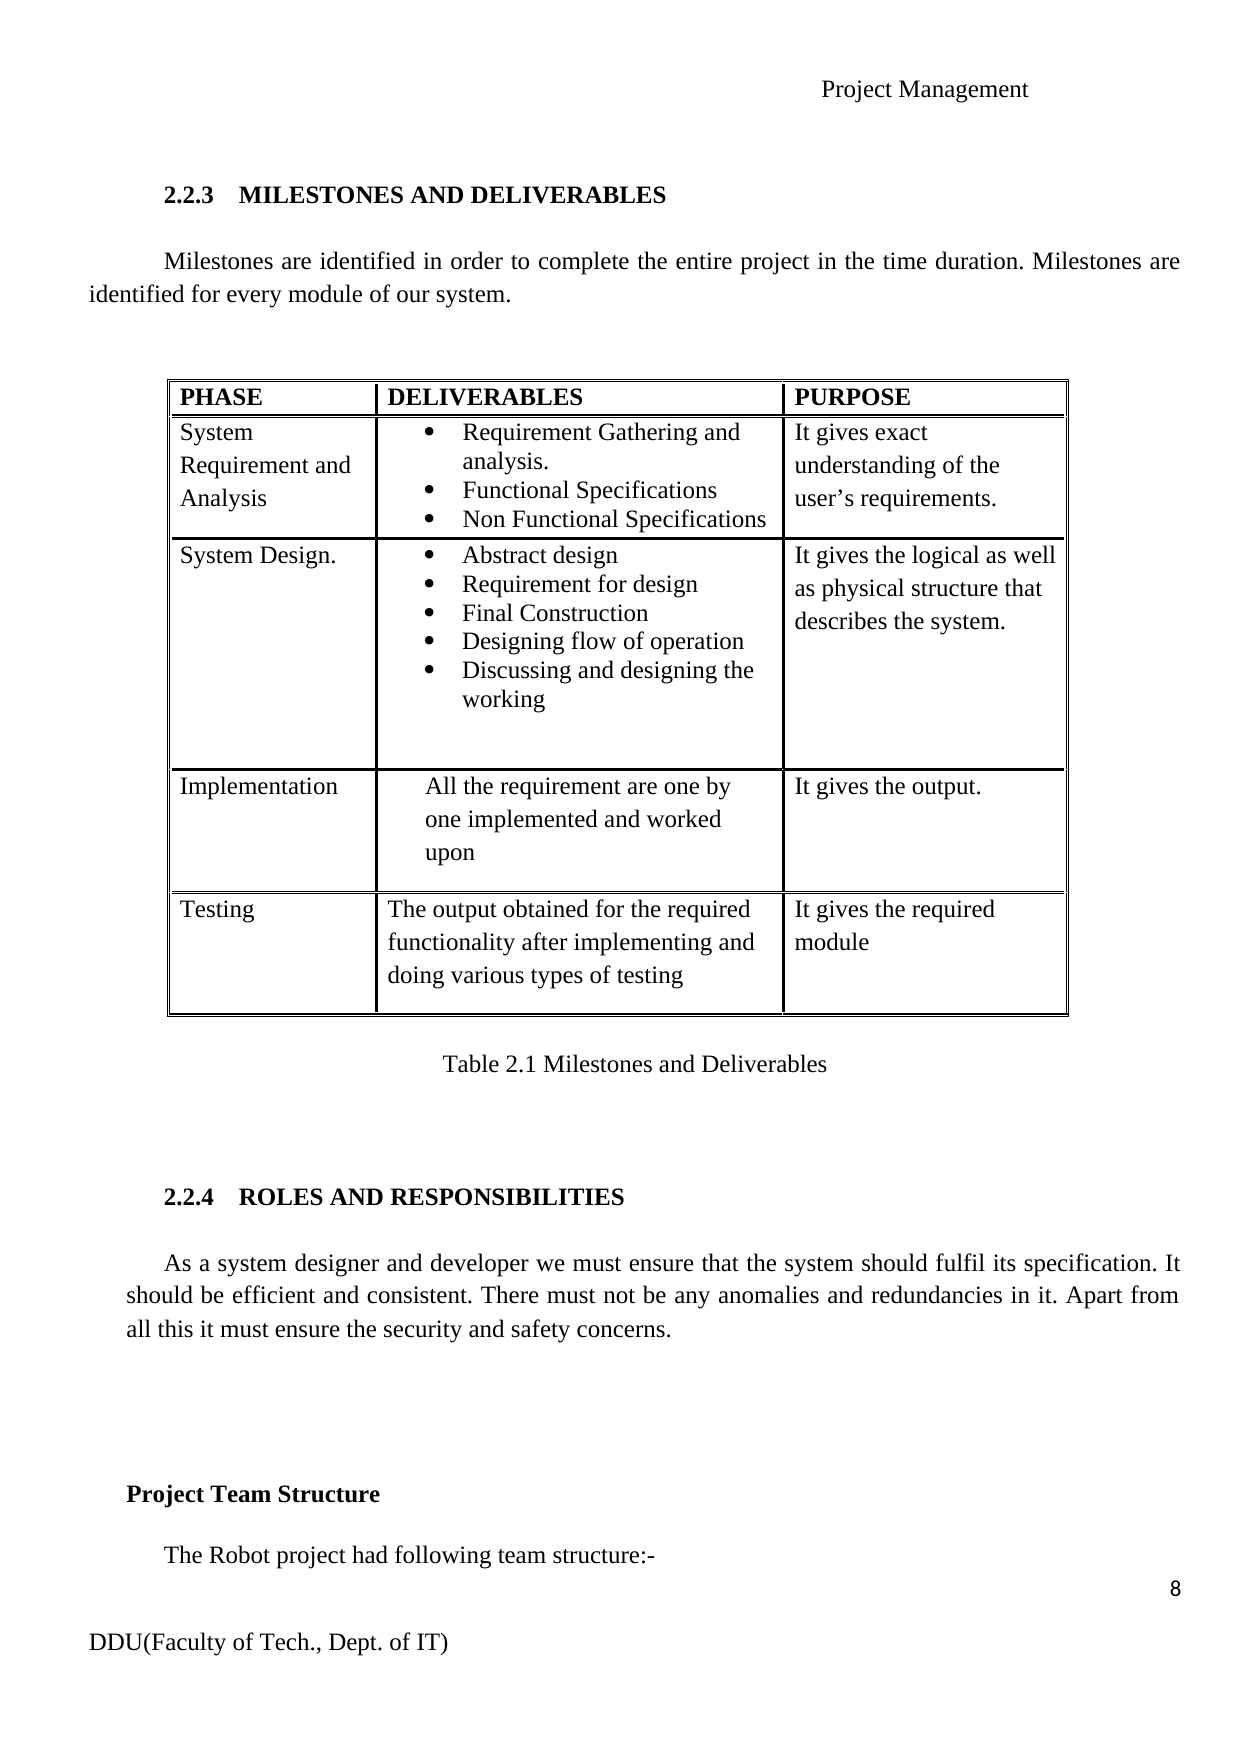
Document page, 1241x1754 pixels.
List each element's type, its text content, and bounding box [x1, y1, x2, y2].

table_cell System Requirement and Analysis [170, 414, 375, 537]
table_cell It gives the logical as well as physical structure that describes the system. [785, 537, 1066, 768]
table_cell Testing [168, 891, 376, 1013]
table_header PURPOSE [783, 382, 1066, 414]
table_cell The output obtained for the required functionality after implementing and doing various types of testing [376, 894, 783, 1013]
table_cell All the requirement are one by one implemented and worked upon [378, 771, 782, 891]
table_cell Implementation [168, 768, 375, 891]
text 2.2.4 ROLES AND RESPONSIBILITIES [89, 1182, 1181, 1210]
table_cell Abstract design Requirement for design Final Construction Designing flow of operation Discussing and designing the working [378, 540, 782, 768]
table_cell System Design. [170, 537, 375, 768]
table_cell Requirement Gathering and analysis. Functional Specifications Non Functional Specifications [378, 418, 782, 537]
text 2.2.3 MILESTONES AND DELIVERABLES [89, 180, 1181, 209]
text Milestones are identified in order to complete the entire project in the time duration. Milestones are identified for every module of our system. [89, 246, 1181, 308]
table_cell It gives exact understanding of the user’s requirements. [785, 414, 1066, 537]
text Table 2.1 Milestones and Deliverables [89, 1049, 1181, 1078]
table_cell It gives the output. [785, 768, 1067, 891]
subtitle Project Team Structure [126, 1479, 1181, 1507]
text As a system designer and developer we must ensure that the system should fulfil its specification. It should be efficient and consistent. There must not be any anomalies and redundancies in it. Apart from all this it must ensure the security and safety concerns. [126, 1248, 1181, 1342]
text The Robot project had following team structure:- [164, 1541, 1181, 1569]
table_header PHASE [170, 382, 376, 414]
table_cell It gives the required module [783, 891, 1067, 1013]
table_header DELIVERABLES [376, 380, 783, 414]
